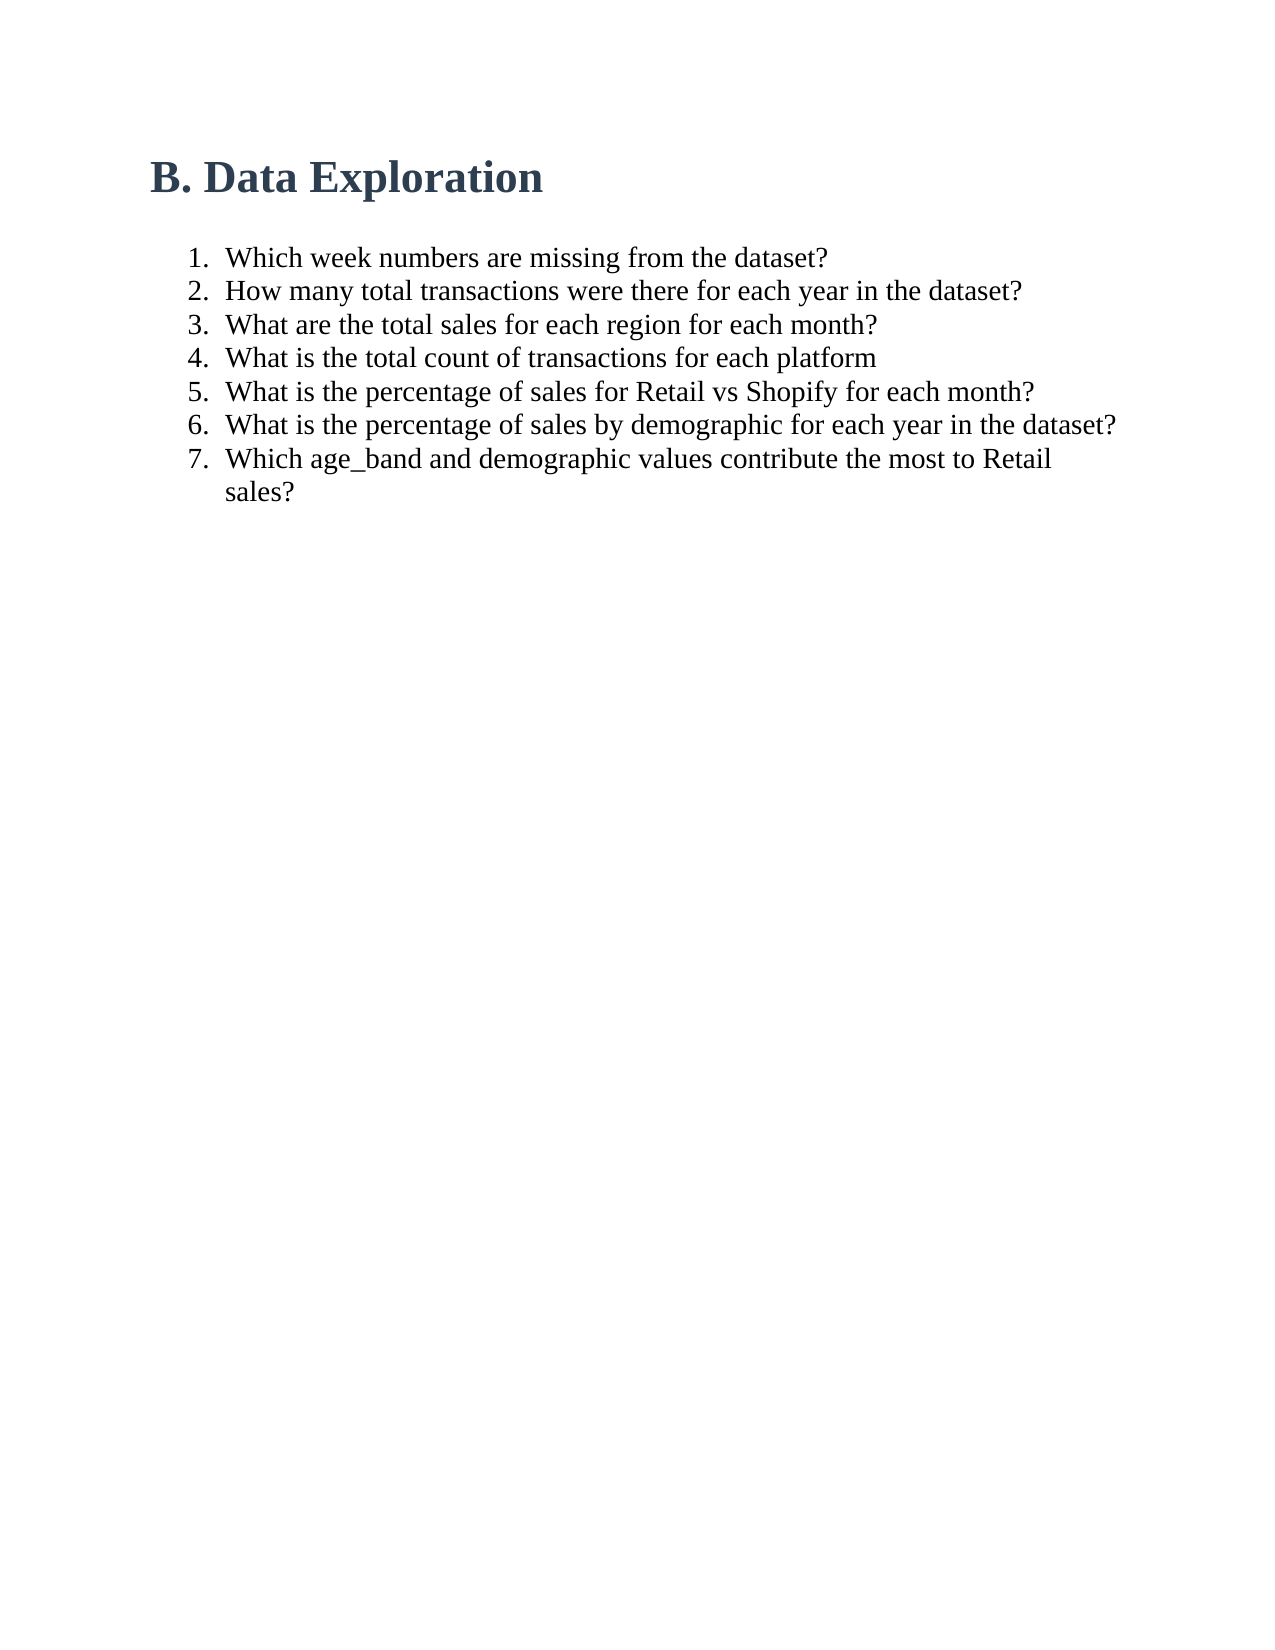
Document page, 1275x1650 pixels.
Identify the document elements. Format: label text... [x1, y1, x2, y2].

list What is the percentage of sales for Retail vs Shopify for each month? [187, 374, 1125, 407]
list What is the total count of transactions for each platform [187, 340, 1125, 374]
list What is the percentage of sales by demographic for each year in the dataset? [187, 407, 1125, 441]
list Which week numbers are missing from the dataset? [187, 240, 1125, 273]
list How many total transactions were there for each year in the dataset? [187, 273, 1125, 307]
subtitle B. Data Exploration [150, 150, 1125, 203]
list What are the total sales for each region for each month? [187, 307, 1125, 340]
list Which age_band and demographic values contribute the most to Retail sales? [187, 441, 1125, 508]
